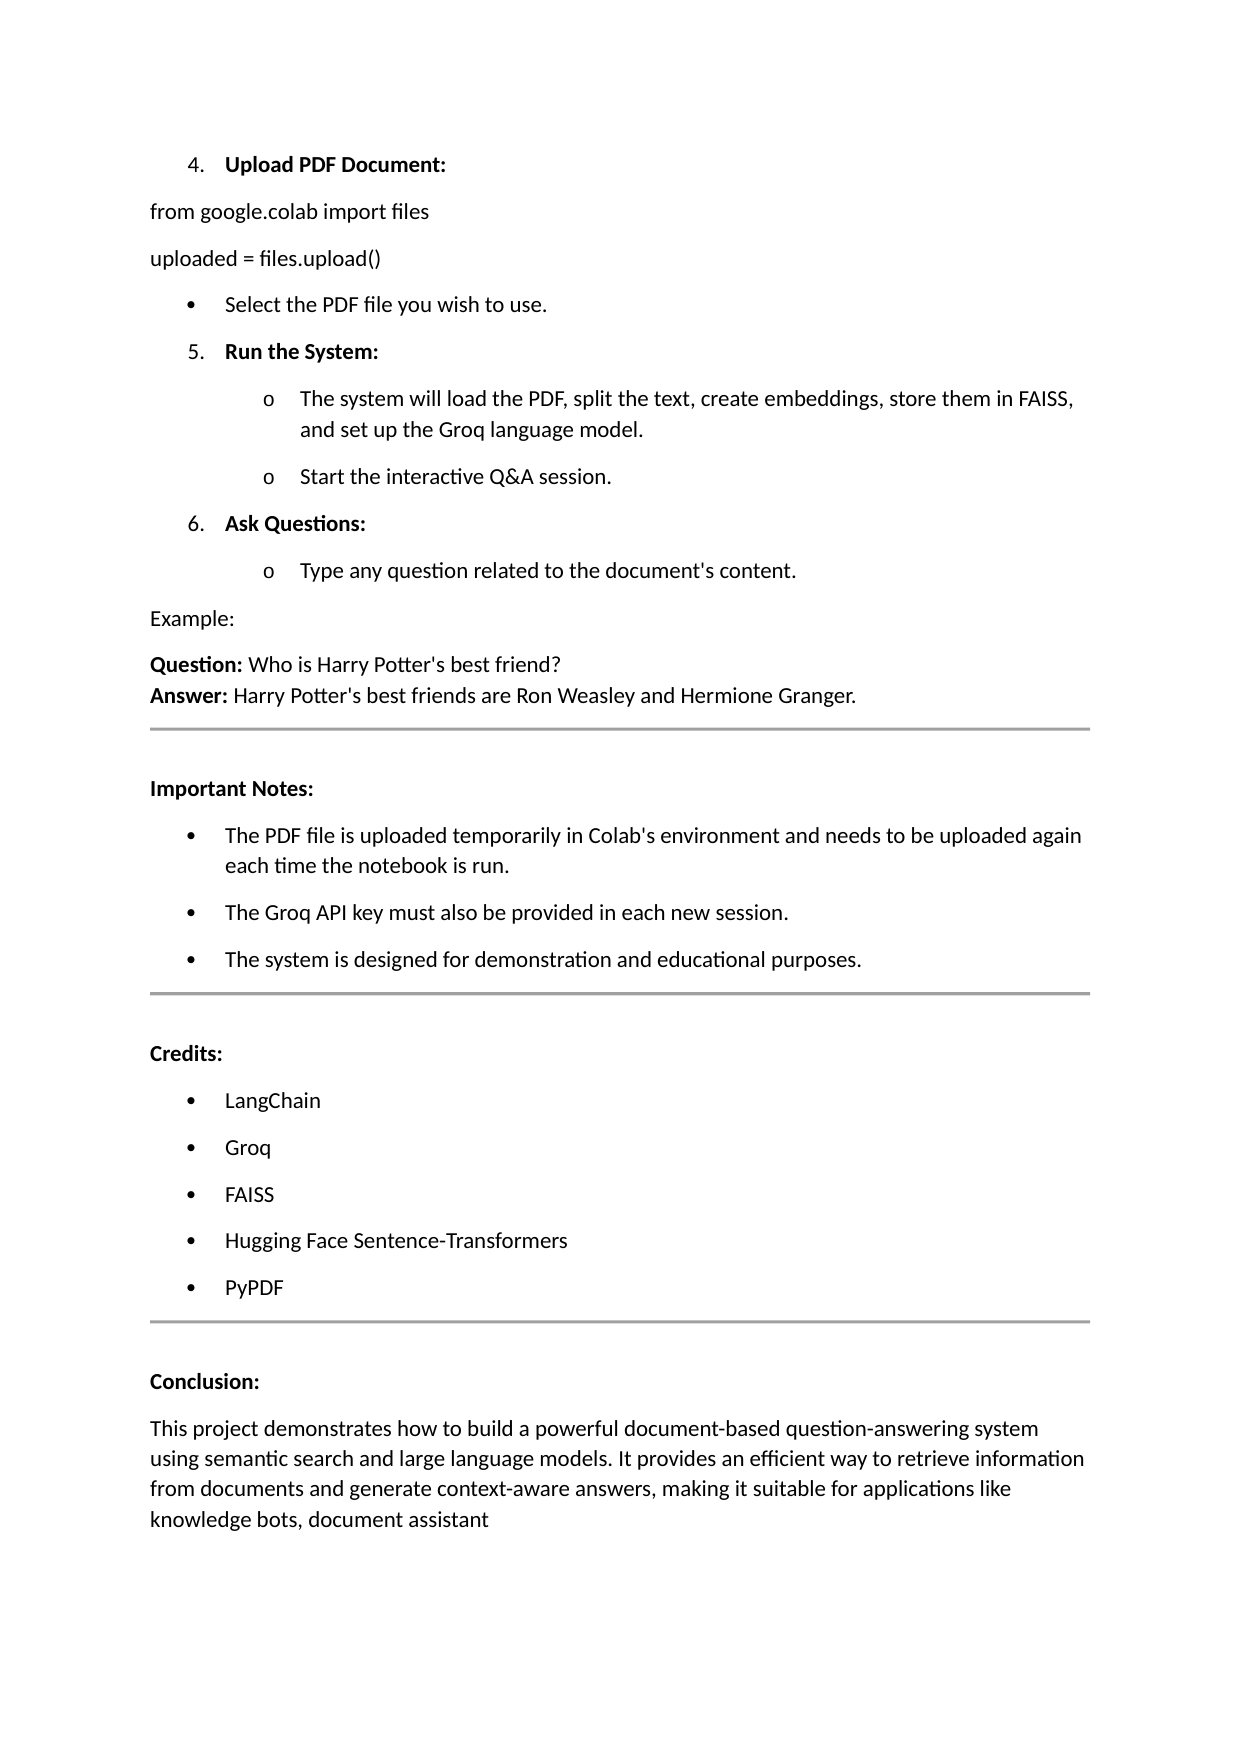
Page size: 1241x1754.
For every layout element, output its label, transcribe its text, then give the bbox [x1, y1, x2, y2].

text Important Notes: [150, 774, 1090, 802]
list Type any question related to the document's content. [262, 556, 1090, 585]
text from google.colab import files [150, 197, 1090, 225]
list Ask Questions: [187, 509, 1090, 537]
list Hugging Face Sentence-Transformers [187, 1227, 1090, 1254]
list Start the interactive Q&A session. [262, 462, 1090, 491]
list Run the System: [187, 337, 1090, 366]
text uploaded = files.upload() [150, 244, 1090, 272]
text Question: Who is Harry Potter's best friend? Answer: Harry Potter's best friends are Ron Weasley and Hermione Granger. [150, 651, 1090, 709]
list LangChain [187, 1086, 1090, 1114]
list The system is designed for demonstration and educational purposes. [187, 945, 1090, 973]
text Conclusion: [150, 1367, 1090, 1395]
list Select the PDF file you wish to use. [187, 291, 1090, 319]
list The Groq API key must also be provided in each new session. [187, 898, 1090, 926]
list The system will load the PDF, split the text, create embeddings, store them in FAISS, and set up the Groq language model. [262, 384, 1090, 443]
list Upload PDF Document: [187, 150, 1090, 178]
text Example: [150, 604, 1090, 632]
list FAISS [187, 1180, 1090, 1208]
text Credits: [150, 1039, 1090, 1067]
text This project demonstrates how to build a powerful document-based question-answering system using semantic search and large language models. It provides an efficient way to retrieve information from documents and generate context-aware answers, making it suitable for applications like knowledge bots, document assistant [150, 1414, 1090, 1533]
list The PDF file is uploaded temporarily in Colab's environment and needs to be uploaded again each time the notebook is run. [187, 821, 1090, 879]
list Groq [187, 1133, 1090, 1161]
list PyPDF [187, 1273, 1090, 1301]
